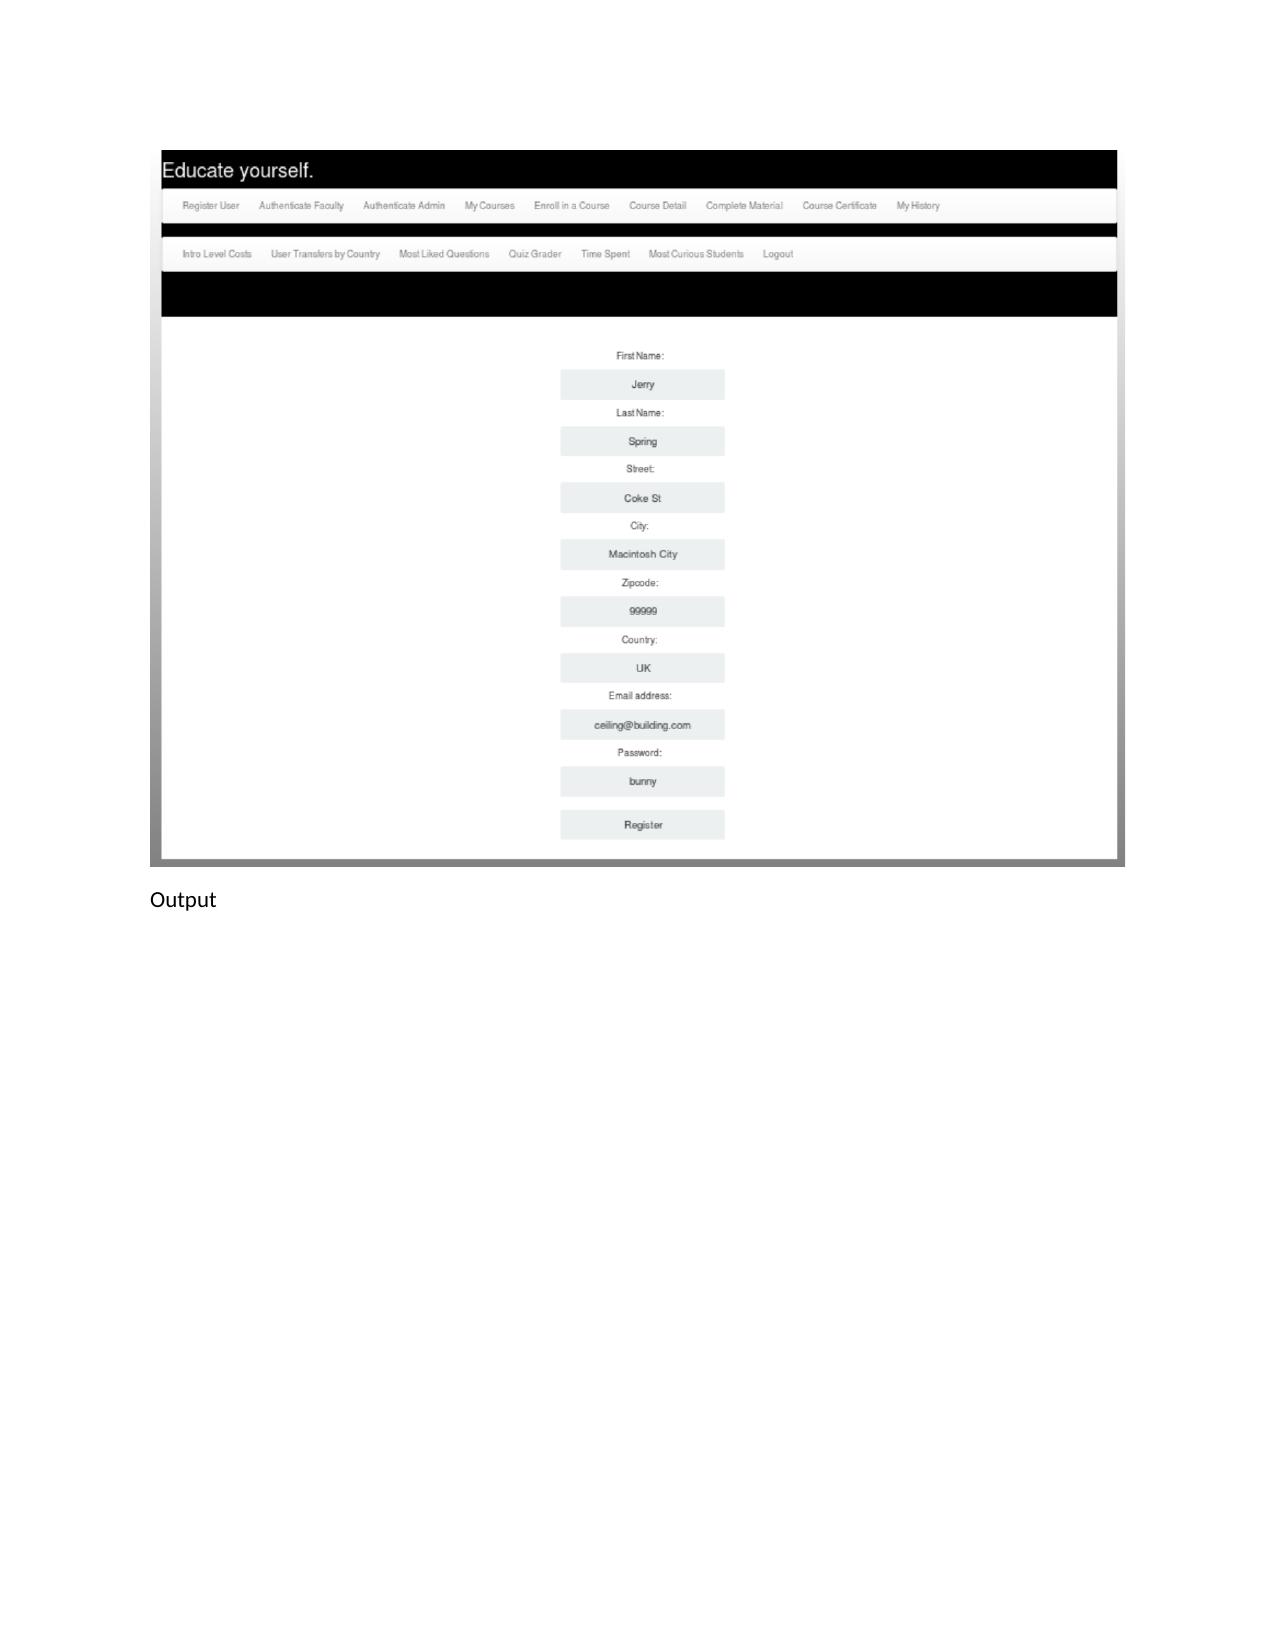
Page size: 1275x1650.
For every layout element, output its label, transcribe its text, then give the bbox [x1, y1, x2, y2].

picture [150, 150, 1125, 867]
text Output [150, 886, 1125, 913]
